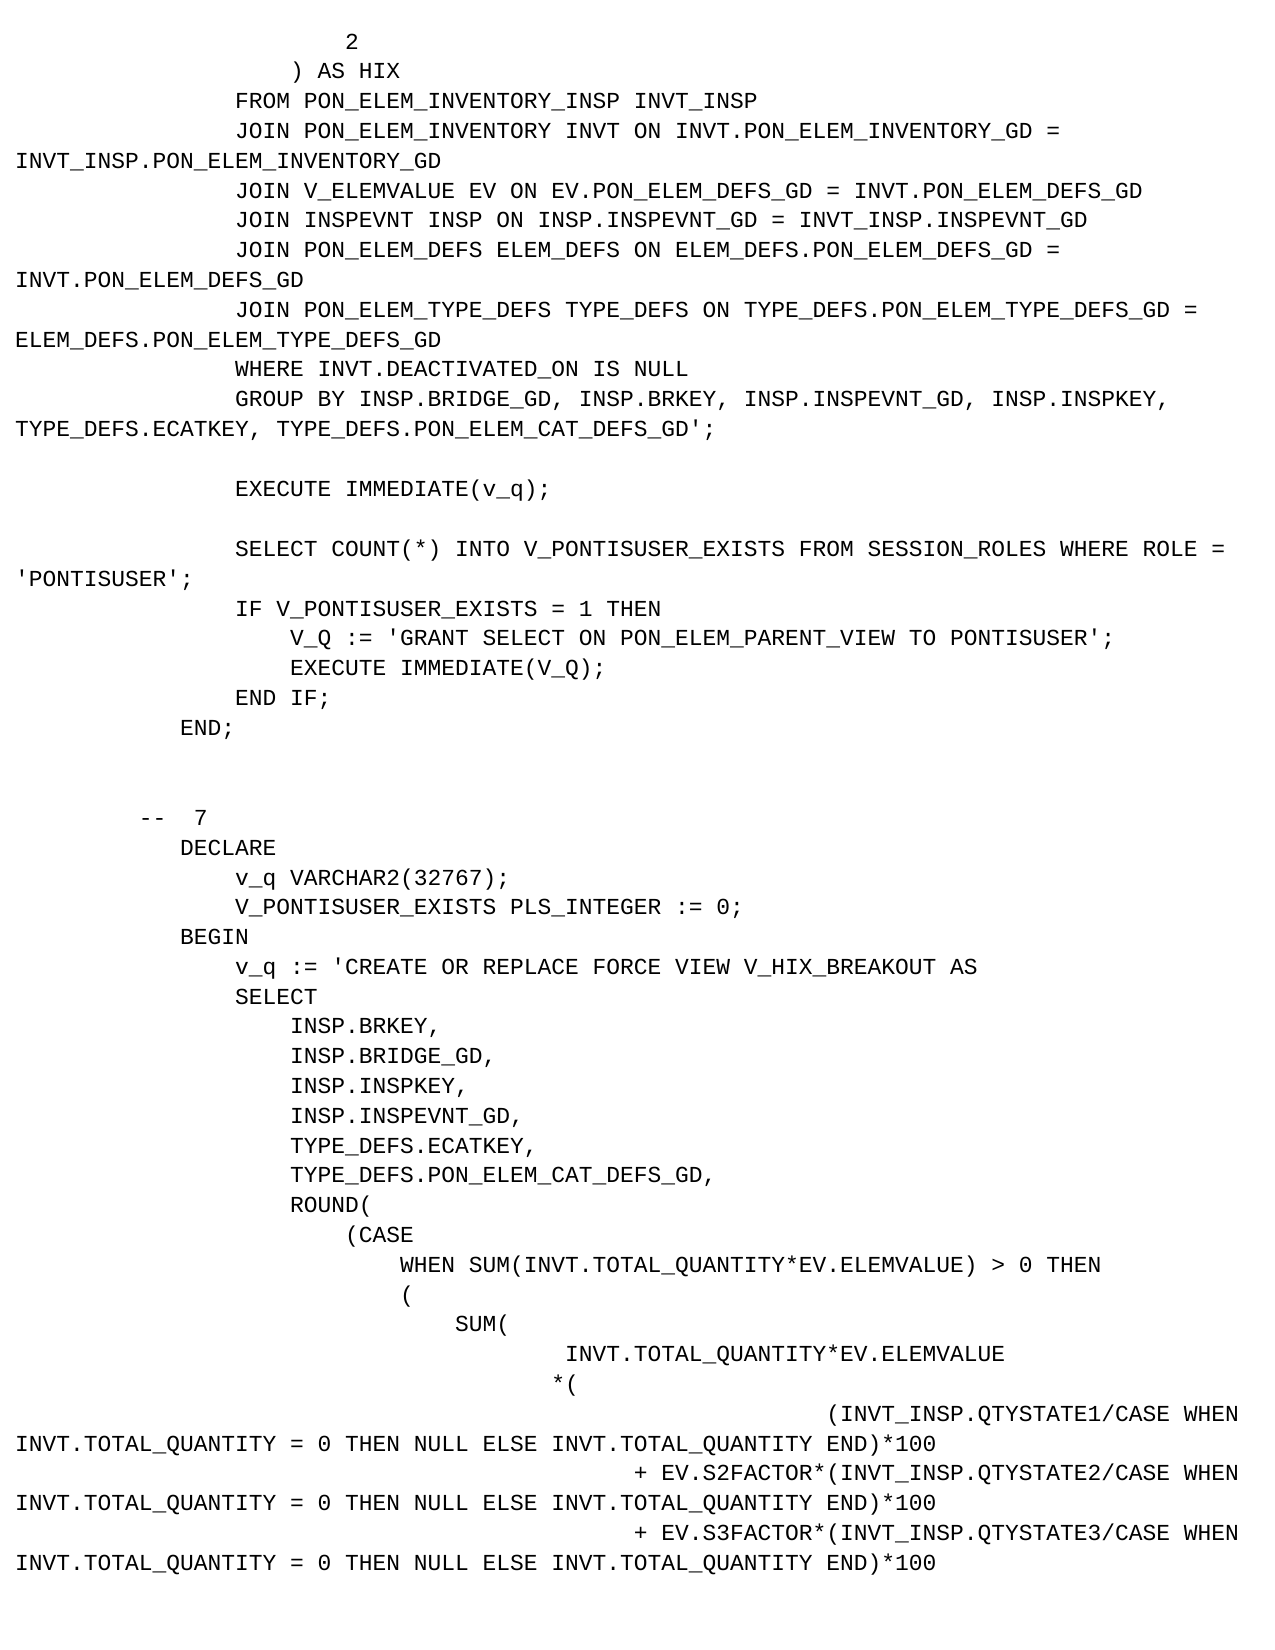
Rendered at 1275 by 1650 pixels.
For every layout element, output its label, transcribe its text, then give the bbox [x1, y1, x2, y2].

text INSP.INSPEVNT_GD, [15, 1104, 1245, 1130]
text *( [15, 1372, 1245, 1398]
text V_PONTISUSER_EXISTS PLS_INTEGER := 0; [15, 896, 1245, 922]
text JOIN V_ELEMVALUE EV ON EV.PON_ELEM_DEFS_GD = INVT.PON_ELEM_DEFS_GD [15, 179, 1245, 205]
text JOIN PON_ELEM_INVENTORY INVT ON INVT.PON_ELEM_INVENTORY_GD = INVT_INSP.PON_ELEM_INVENTORY_GD [15, 119, 1245, 175]
text JOIN PON_ELEM_TYPE_DEFS TYPE_DEFS ON TYPE_DEFS.PON_ELEM_TYPE_DEFS_GD = ELEM_DEFS.PON_ELEM_TYPE_DEFS_GD [15, 298, 1245, 354]
text -- 7 [15, 806, 1245, 832]
text SELECT [15, 985, 1245, 1011]
text INSP.BRIDGE_GD, [15, 1044, 1245, 1071]
text EXECUTE IMMEDIATE(V_Q); [15, 656, 1245, 682]
text GROUP BY INSP.BRIDGE_GD, INSP.BRKEY, INSP.INSPEVNT_GD, INSP.INSPKEY, TYPE_DEFS.ECATKEY, TYPE_DEFS.PON_ELEM_CAT_DEFS_GD'; [15, 387, 1245, 443]
text TYPE_DEFS.ECATKEY, [15, 1134, 1245, 1160]
text ROUND( [15, 1193, 1245, 1219]
text (INVT_INSP.QTYSTATE1/CASE WHEN INVT.TOTAL_QUANTITY = 0 THEN NULL ELSE INVT.TOTAL_QUANTITY END)*100 [15, 1402, 1245, 1458]
text ( [15, 1283, 1245, 1309]
text v_q VARCHAR2(32767); [15, 866, 1245, 892]
text JOIN INSPEVNT INSP ON INSP.INSPEVNT_GD = INVT_INSP.INSPEVNT_GD [15, 209, 1245, 235]
text 2 [15, 30, 1245, 56]
text IF V_PONTISUSER_EXISTS = 1 THEN [15, 597, 1245, 623]
text INSP.INSPKEY, [15, 1074, 1245, 1100]
text JOIN PON_ELEM_DEFS ELEM_DEFS ON ELEM_DEFS.PON_ELEM_DEFS_GD = INVT.PON_ELEM_DEFS_GD [15, 238, 1245, 294]
text INSP.BRKEY, [15, 1015, 1245, 1041]
text FROM PON_ELEM_INVENTORY_INSP INVT_INSP [15, 89, 1245, 116]
text ) AS HIX [15, 60, 1245, 86]
text V_Q := 'GRANT SELECT ON PON_ELEM_PARENT_VIEW TO PONTISUSER'; [15, 627, 1245, 653]
text (CASE [15, 1223, 1245, 1249]
text + EV.S3FACTOR*(INVT_INSP.QTYSTATE3/CASE WHEN INVT.TOTAL_QUANTITY = 0 THEN NULL ELSE INVT.TOTAL_QUANTITY END)*100 [15, 1521, 1245, 1577]
text WHEN SUM(INVT.TOTAL_QUANTITY*EV.ELEMVALUE) > 0 THEN [15, 1253, 1245, 1279]
text SUM( [15, 1313, 1245, 1339]
text TYPE_DEFS.PON_ELEM_CAT_DEFS_GD, [15, 1164, 1245, 1190]
text EXECUTE IMMEDIATE(v_q); [15, 477, 1245, 503]
text v_q := 'CREATE OR REPLACE FORCE VIEW V_HIX_BREAKOUT AS [15, 955, 1245, 981]
text INVT.TOTAL_QUANTITY*EV.ELEMVALUE [15, 1342, 1245, 1368]
text + EV.S2FACTOR*(INVT_INSP.QTYSTATE2/CASE WHEN INVT.TOTAL_QUANTITY = 0 THEN NULL ELSE INVT.TOTAL_QUANTITY END)*100 [15, 1462, 1245, 1517]
text END; [15, 716, 1245, 742]
text SELECT COUNT(*) INTO V_PONTISUSER_EXISTS FROM SESSION_ROLES WHERE ROLE = 'PONTISUSER'; [15, 537, 1245, 593]
text END IF; [15, 686, 1245, 712]
text DECLARE [15, 836, 1245, 862]
text BEGIN [15, 925, 1245, 951]
text WHERE INVT.DEACTIVATED_ON IS NULL [15, 358, 1245, 384]
